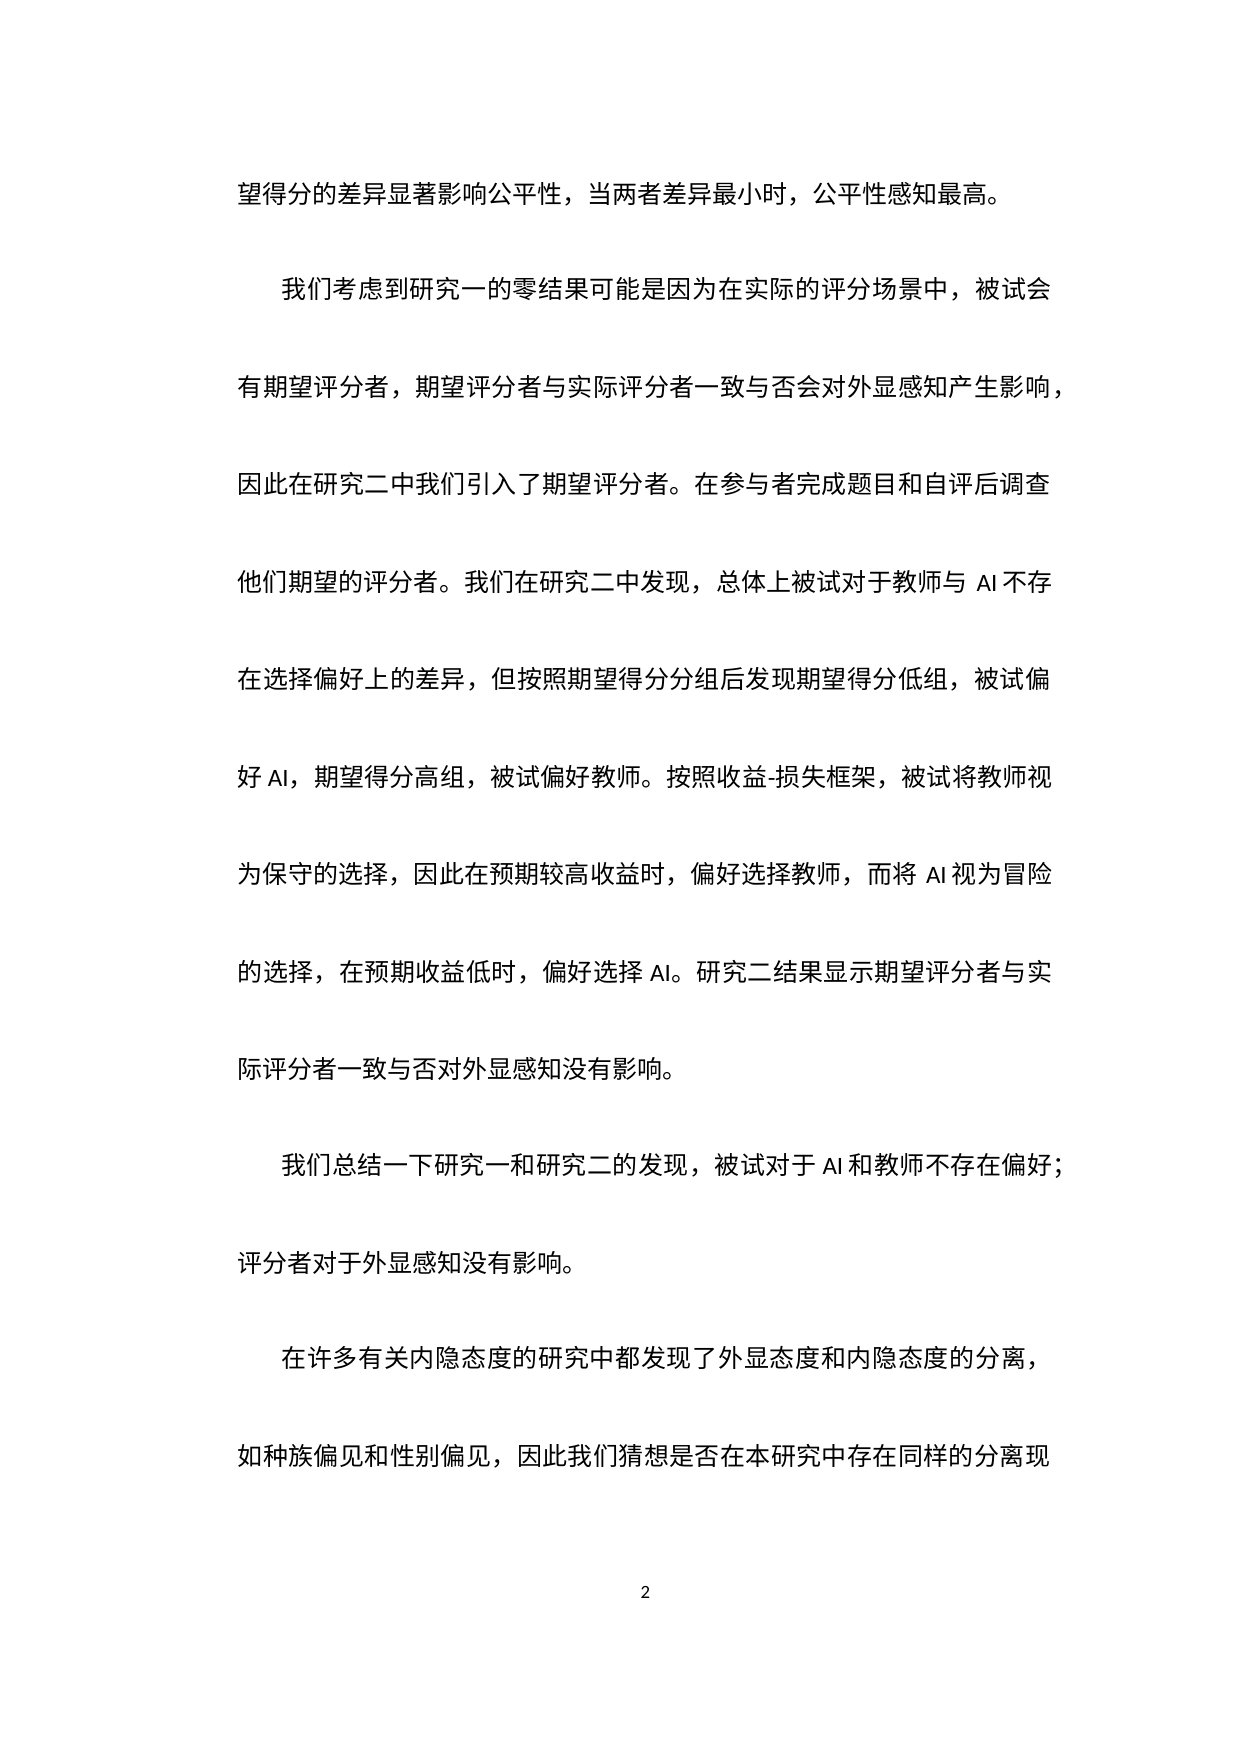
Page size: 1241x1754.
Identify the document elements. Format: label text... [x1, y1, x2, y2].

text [237, 1324, 1053, 1487]
text 我们考虑到研究一的零结果可能是因为在实际的评分场景中，被试会有期望评分者，期望评分者与实际评分者一致与否会对外显感知产生影响，因此在研究二中我们引入了期望评分者。在参与者完成题目和自评后调查他们期望的评分者。我们在研究二中发现，总体上被试对于教师与AI不存在选择偏好上的差异，但按照期望得分分组后发现期望得分低组，被试偏好AI，期望得分高组，被试偏好教师。按照收益-损失框架，被试将教师视为保守的选择，因此在预期较高收益时，偏好选择教师，而将AI视为冒险的选择，在预期收益低时，偏好选择AI。研究二结果显示期望评分者与实际评分者一致与否对外显感知没有影响。 [237, 256, 1053, 1101]
text 我们总结一下研究一和研究二的发现，被试对于AI和教师不存在偏好；评分者对于外显感知没有影响。 [237, 1131, 1053, 1294]
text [237, 160, 1053, 225]
